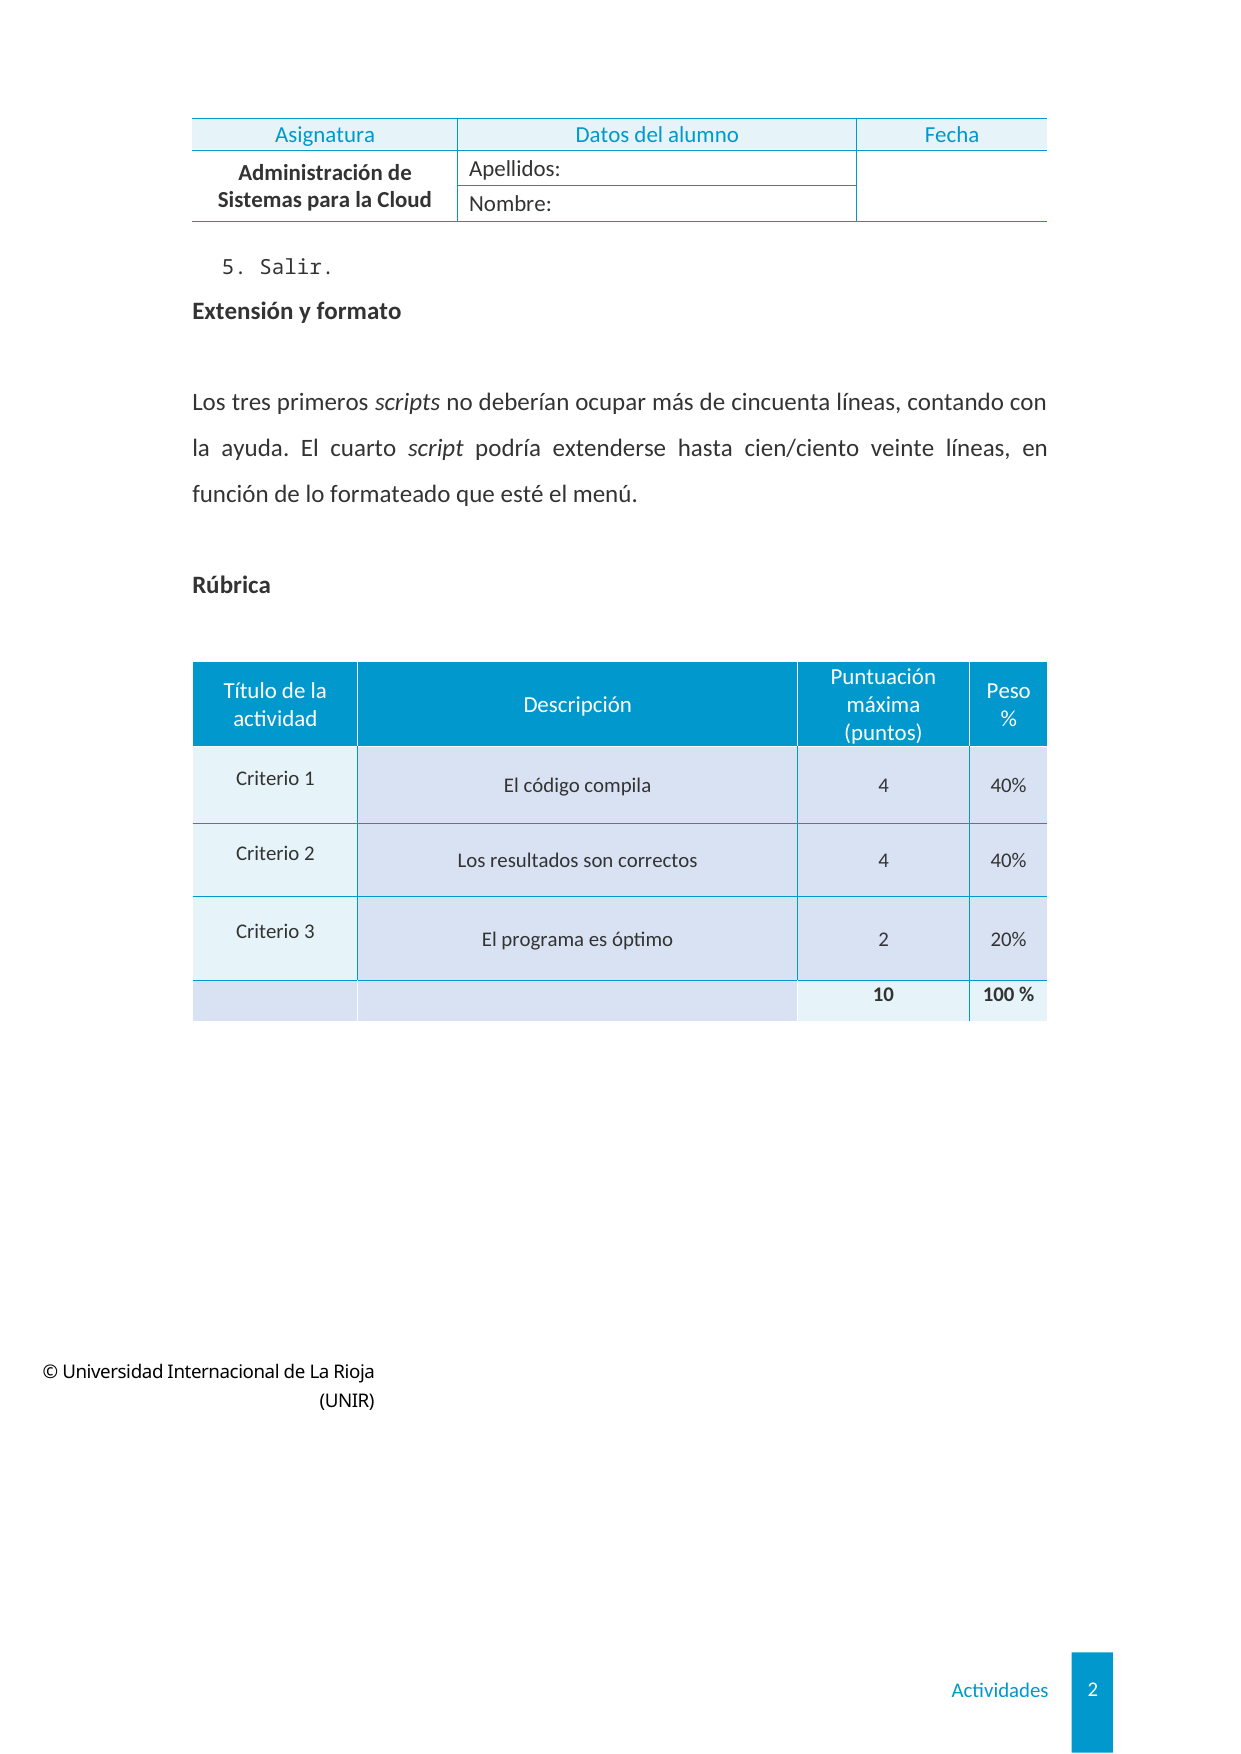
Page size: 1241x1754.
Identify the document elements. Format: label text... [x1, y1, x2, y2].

table_cell 2 [798, 897, 969, 980]
table_header Peso % [970, 662, 1047, 746]
table_header Título de la actividad [193, 662, 357, 746]
text Rúbrica [192, 569, 1048, 600]
table_cell El código compila [358, 747, 797, 823]
table_cell 40% [970, 747, 1047, 823]
table_cell Criterio 1 [193, 747, 357, 823]
table_cell El programa es óptimo [358, 897, 797, 980]
table_cell 4 [798, 747, 969, 823]
table_header Puntuación máxima (puntos) [798, 662, 969, 746]
table_cell Los resultados son correctos [358, 824, 797, 896]
text 5. Salir. [222, 252, 1048, 281]
table_cell 100 % [970, 981, 1047, 1021]
text Los tres primeros scripts no deberían ocupar más de cincuenta líneas, contando con la ayuda. El cuarto script podría extenderse hasta cien/ciento veinte líneas, en función de lo formateado que esté el menú. [192, 386, 1048, 508]
table_cell Criterio 2 [193, 824, 357, 896]
table_header Descripción [358, 662, 797, 746]
text Extensión y formato [192, 295, 1048, 325]
table_cell 20% [970, 897, 1047, 980]
table_cell 4 [798, 824, 969, 896]
table_cell 10 [798, 981, 969, 1021]
table_cell 40% [970, 824, 1047, 896]
table_cell Criterio 3 [193, 897, 357, 980]
table_cell [193, 981, 357, 1021]
table_cell [358, 981, 797, 1021]
